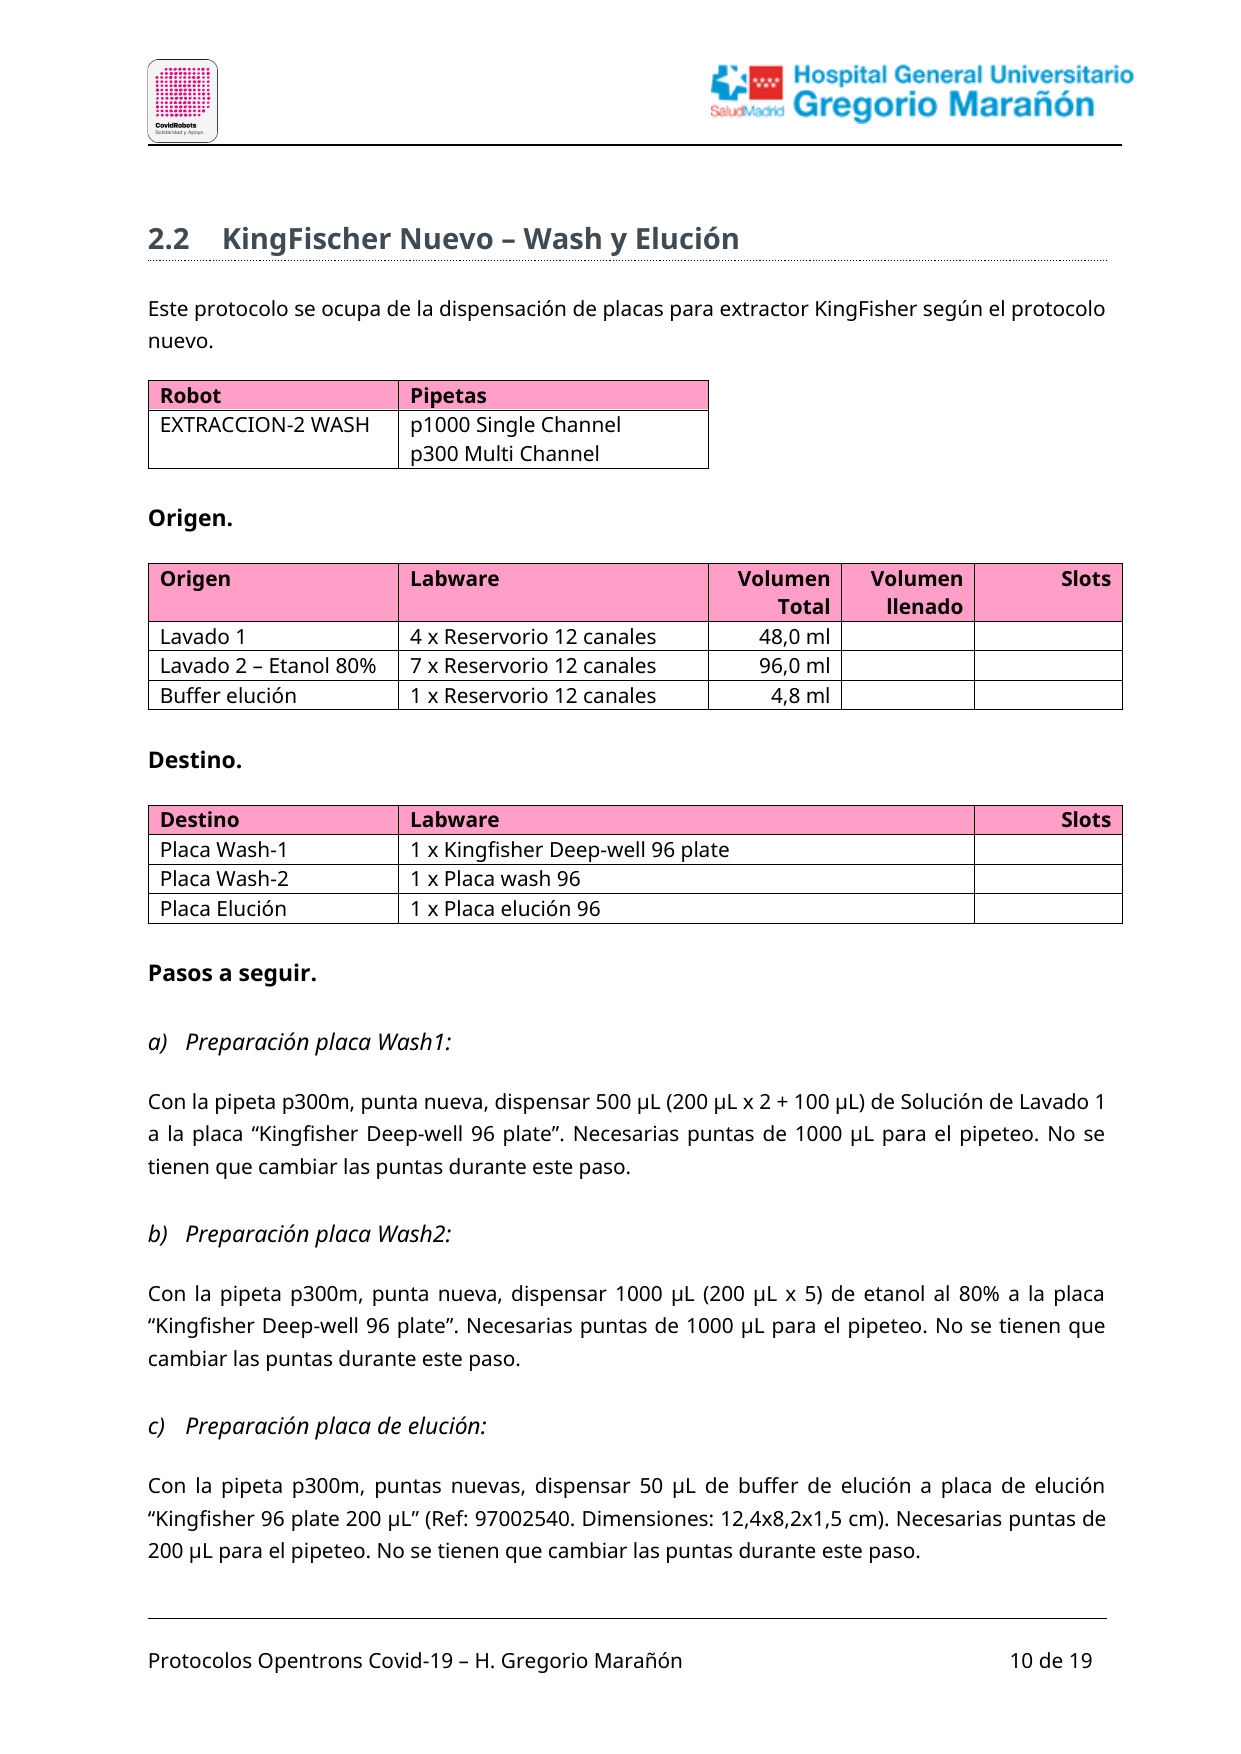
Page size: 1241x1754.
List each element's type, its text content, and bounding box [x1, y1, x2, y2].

table_cell Lavado 2 – Etanol 80% [149, 651, 398, 680]
table_cell Buffer elución [149, 681, 398, 709]
table_header Volumen Total [709, 564, 841, 621]
table_cell [975, 651, 1122, 680]
table_header Robot [149, 381, 398, 409]
table_cell [842, 622, 974, 650]
table_cell [975, 622, 1122, 650]
table_cell 4,8 ml [709, 681, 841, 709]
table_cell [842, 651, 974, 680]
text Con la pipeta p300m, punta nueva, dispensar 1000 µL (200 µL x 5) de etanol al 80% a la placa “Kingfisher Deep-well 96 plate”. Necesarias puntas de 1000 µL para el pipeteo. No se tienen que cambiar las puntas durante este paso. [148, 1279, 1107, 1373]
table_header Slots [975, 806, 1122, 834]
subtitle Origen. [148, 502, 1107, 533]
subtitle Pasos a seguir. [148, 957, 1107, 988]
table_header Destino [149, 806, 398, 834]
table_cell [975, 681, 1122, 709]
subtitle KingFischer Nuevo – Wash y Elución [148, 218, 1107, 261]
picture [711, 62, 1136, 124]
table_header Pipetas [399, 381, 708, 409]
table_cell [975, 894, 1122, 922]
table_cell Placa Elución [149, 894, 398, 922]
subtitle Preparación placa de elución: [148, 1410, 1107, 1441]
table_header Labware [399, 806, 974, 834]
table_header Slots [975, 564, 1122, 621]
table_cell 96,0 ml [709, 651, 841, 680]
table_cell 1 x Reservorio 12 canales [399, 681, 708, 709]
subtitle Preparación placa Wash1: [148, 1026, 1107, 1057]
table_header Origen [149, 564, 398, 621]
text Con la pipeta p300m, puntas nuevas, dispensar 50 µL de buffer de elución a placa de elución “Kingfisher 96 plate 200 µL” (Ref: 97002540. Dimensiones: 12,4x8,2x1,5 cm). Necesarias puntas de 200 µL para el pipeteo. No se tienen que cambiar las puntas durante este paso. [148, 1471, 1107, 1565]
table_cell [975, 865, 1122, 893]
table_cell 1 x Kingfisher Deep-well 96 plate [399, 835, 974, 863]
table_cell EXTRACCION-2 WASH [149, 411, 398, 467]
table_cell 7 x Reservorio 12 canales [399, 651, 708, 680]
text Este protocolo se ocupa de la dispensación de placas para extractor KingFisher según el protocolo nuevo. [148, 294, 1107, 355]
picture [147, 59, 218, 143]
table_cell p1000 Single Channel p300 Multi Channel [399, 411, 708, 467]
text Con la pipeta p300m, punta nueva, dispensar 500 µL (200 µL x 2 + 100 µL) de Solución de Lavado 1 a la placa “Kingfisher Deep-well 96 plate”. Necesarias puntas de 1000 µL para el pipeteo. No se tienen que cambiar las puntas durante este paso. [148, 1087, 1107, 1181]
subtitle Destino. [148, 743, 1107, 775]
table_cell Placa Wash-2 [149, 865, 398, 893]
table_cell 4 x Reservorio 12 canales [399, 622, 708, 650]
table_cell 1 x Placa wash 96 [399, 865, 974, 893]
table_header Volumen llenado [842, 564, 974, 621]
subtitle Preparación placa Wash2: [148, 1218, 1107, 1249]
table_cell 1 x Placa elución 96 [399, 894, 974, 922]
table_header Labware [399, 564, 708, 621]
table_cell [842, 681, 974, 709]
table_cell [975, 835, 1122, 863]
table_cell Lavado 1 [149, 622, 398, 650]
table_cell Placa Wash-1 [149, 835, 398, 863]
table_cell 48,0 ml [709, 622, 841, 650]
